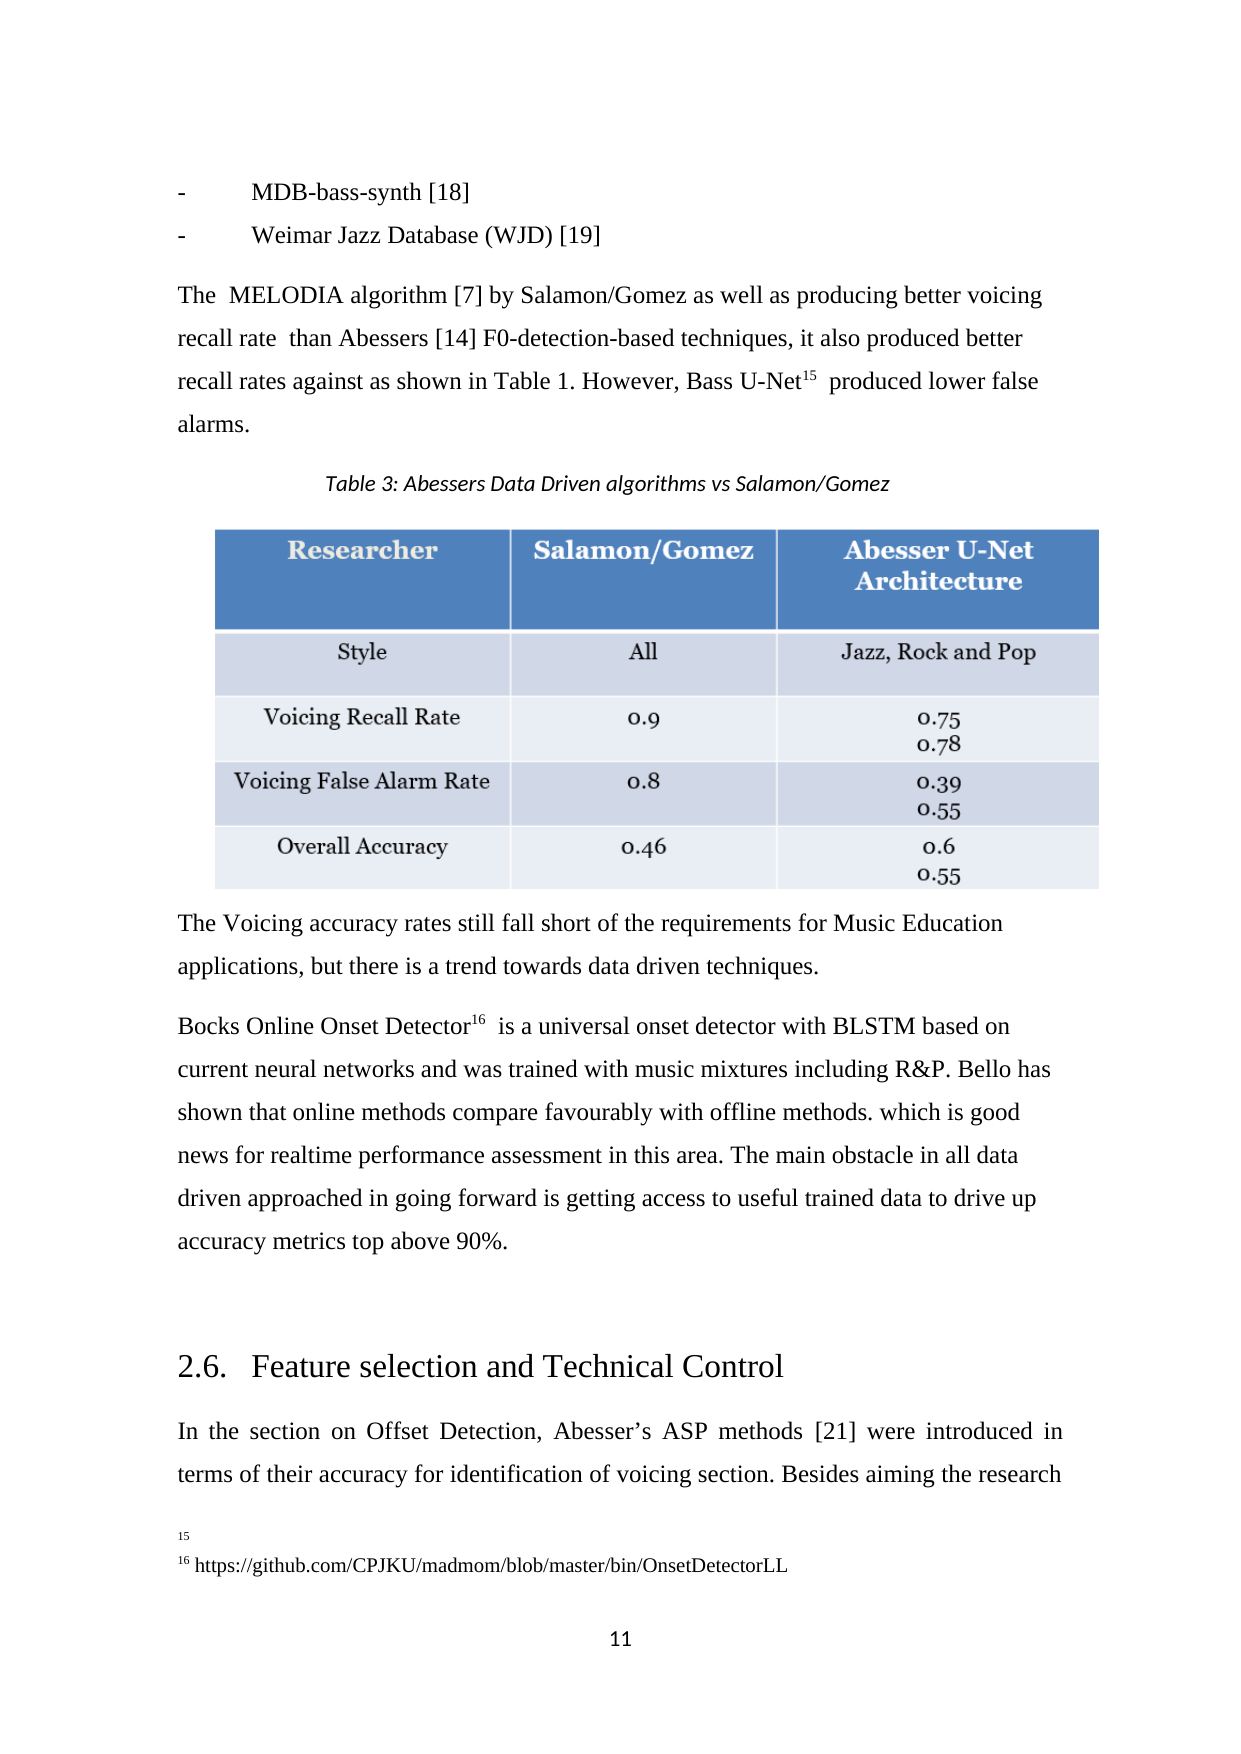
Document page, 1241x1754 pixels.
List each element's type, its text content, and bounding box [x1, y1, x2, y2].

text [177, 1416, 1063, 1488]
list Table 3: Abessers Data Driven algorithms vs Salamon/Gomez [288, 469, 1063, 497]
text The Voicing accuracy rates still fall short of the requirements for Music Education applications, but there is a trend towards data driven techniques. [177, 908, 1063, 980]
list Feature selection and Technical Control [177, 1346, 1063, 1384]
picture [214, 529, 1099, 889]
text The MELODIA algorithm by Salamon/Gomez as well as producing better voicing recall rate than Abessers F0-detection-based techniques, it also produced better recall rates against as shown in Table 1. However, Bass U-Net produced lower false alarms. [177, 280, 1063, 438]
text Bocks Online Onset Detector is a universal onset detector with BLSTM based on current neural networks and was trained with music mixtures including R&P. Bello has shown that online methods compare favourably with offline methods. which is good news for realtime performance assessment in this area. The main obstacle in all data driven approached in going forward is getting access to useful trained data to drive up accuracy metrics top above 90%. [177, 1011, 1063, 1255]
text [177, 177, 1063, 249]
